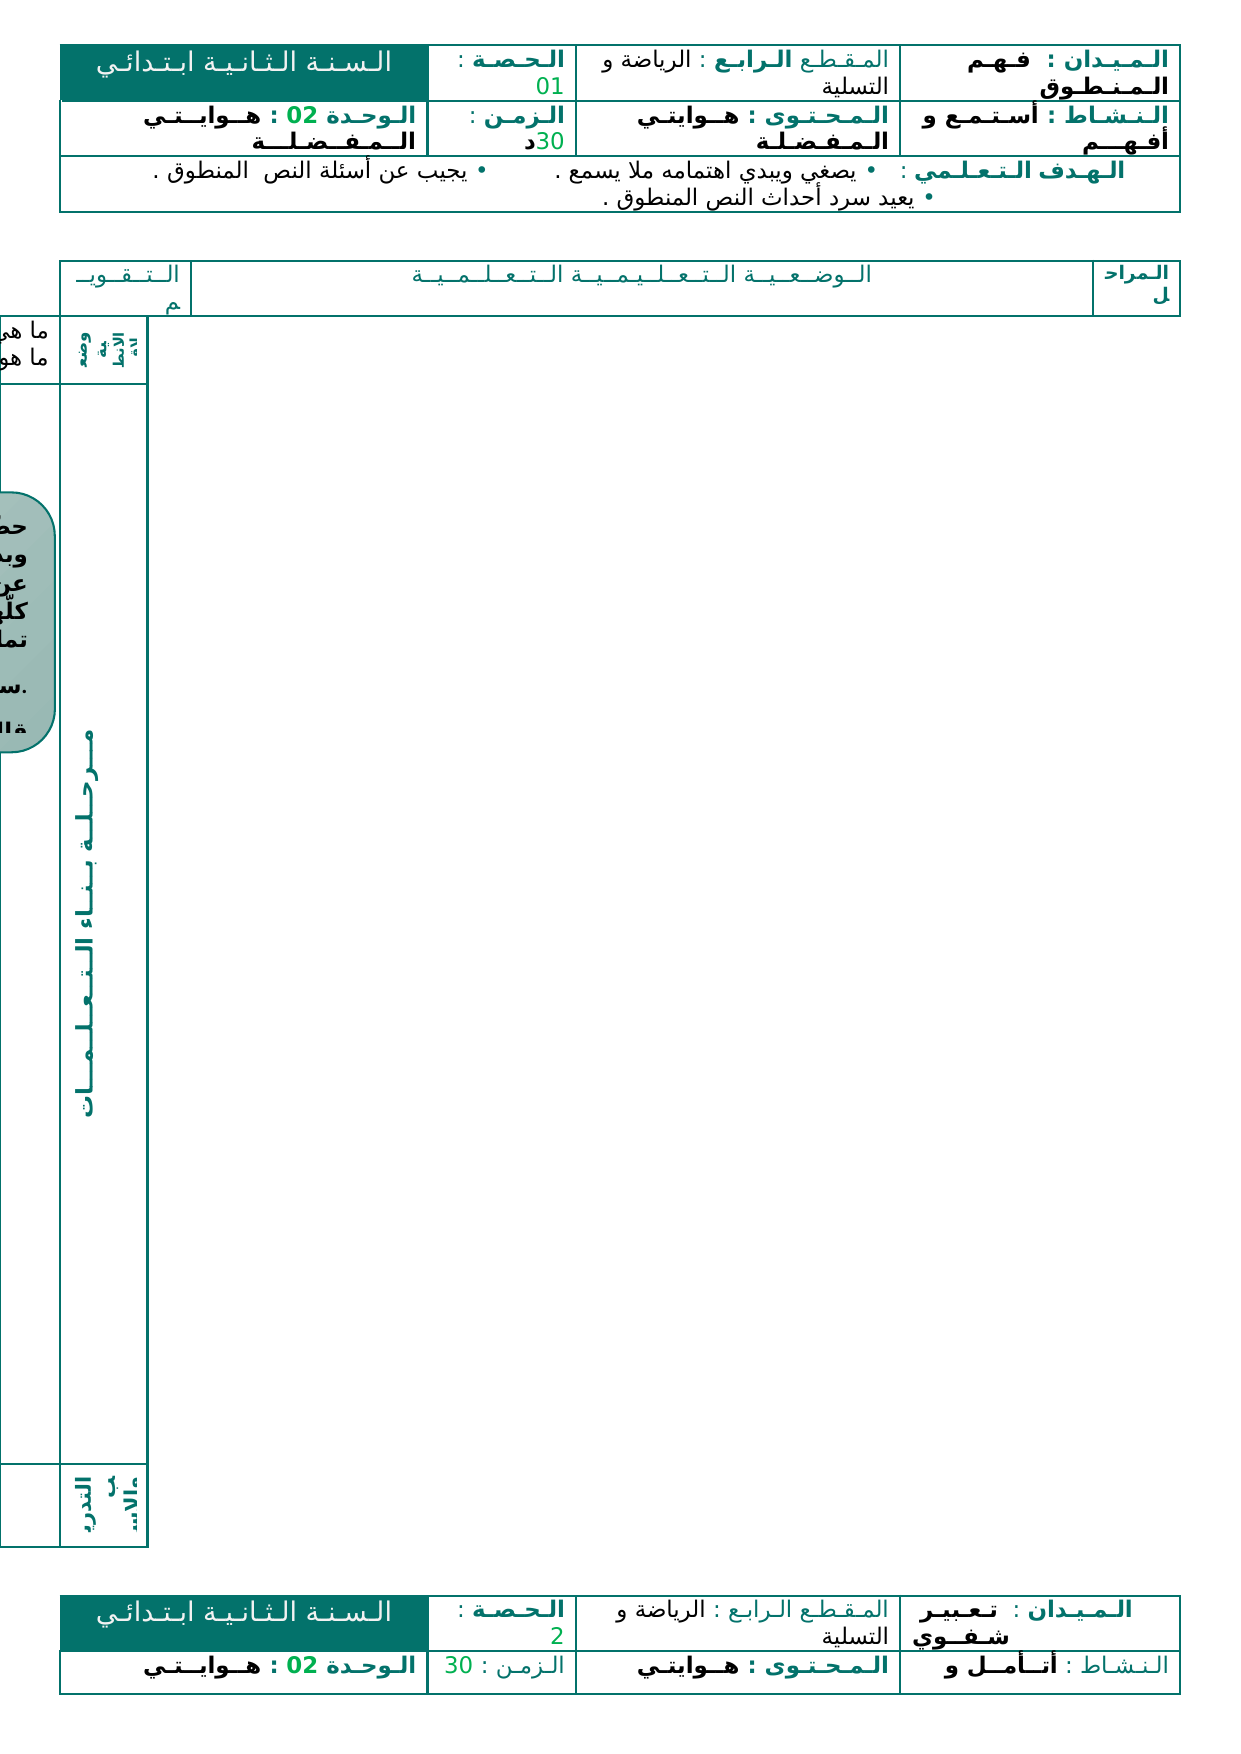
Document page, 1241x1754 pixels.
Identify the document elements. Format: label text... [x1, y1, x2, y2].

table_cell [901, 1652, 1179, 1693]
table_cell الـوحـدة 02 : هــوايــتـي الــمـفــضـلـــة [61, 101, 426, 155]
table_cell الـنـشـاط : أسـتـمـع و أفـهـــم [901, 102, 1179, 155]
table_header الـحـصـة : 01 [429, 46, 575, 100]
table_header الـمراحل [1094, 262, 1179, 315]
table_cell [577, 1652, 899, 1693]
table_header المـقـطـع الـرابـع : الرياضة و التسلية [577, 46, 899, 100]
table_header الـمـيـدان : تـعـبيـر شـفــوي [901, 1597, 1179, 1650]
table_header الـسـنـة الـثـانـيـة ابـتـدائـي [61, 46, 426, 100]
table_header المـقـطـع الـرابـع : الرياضة و التسلية [577, 1597, 899, 1650]
table_cell مـــرحــلــة بــنــاء الــتــعــلــمـــات [61, 385, 146, 1463]
table_cell الـزمـن : 30د [429, 102, 575, 155]
table_header الــوضــعــيــة الــتــعــلــيـمــيــة الــتــعــلــمــيــة [192, 262, 1092, 315]
table_cell التدريب والاستثمار [61, 1465, 146, 1546]
table_header الـمـيـدان : فـهـم الـمـنـطـوق [901, 46, 1179, 100]
table_header الـحـصـة : 2 [429, 1597, 575, 1650]
table_cell وضعية الانطلاق [61, 317, 146, 382]
table_cell الـزمـن : 30 د [429, 1652, 575, 1693]
table_cell الـمـحـتـوى : هــوايتـي الـمـفـضـلـة [577, 102, 899, 155]
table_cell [61, 1652, 426, 1693]
table_cell الـهـدف الـتـعـلـمي : • يصغي ويبدي اهتمامه ملا يسمع . • يجيب عن أسئلة النص المنطوق . • يعيد سرد أحداث النص المنطوق . [61, 157, 1179, 211]
table_header الــتــقــويــم [61, 262, 190, 315]
table_header الـسـنـة الـثـانـيـة ابـتـدائـي [61, 1597, 426, 1650]
